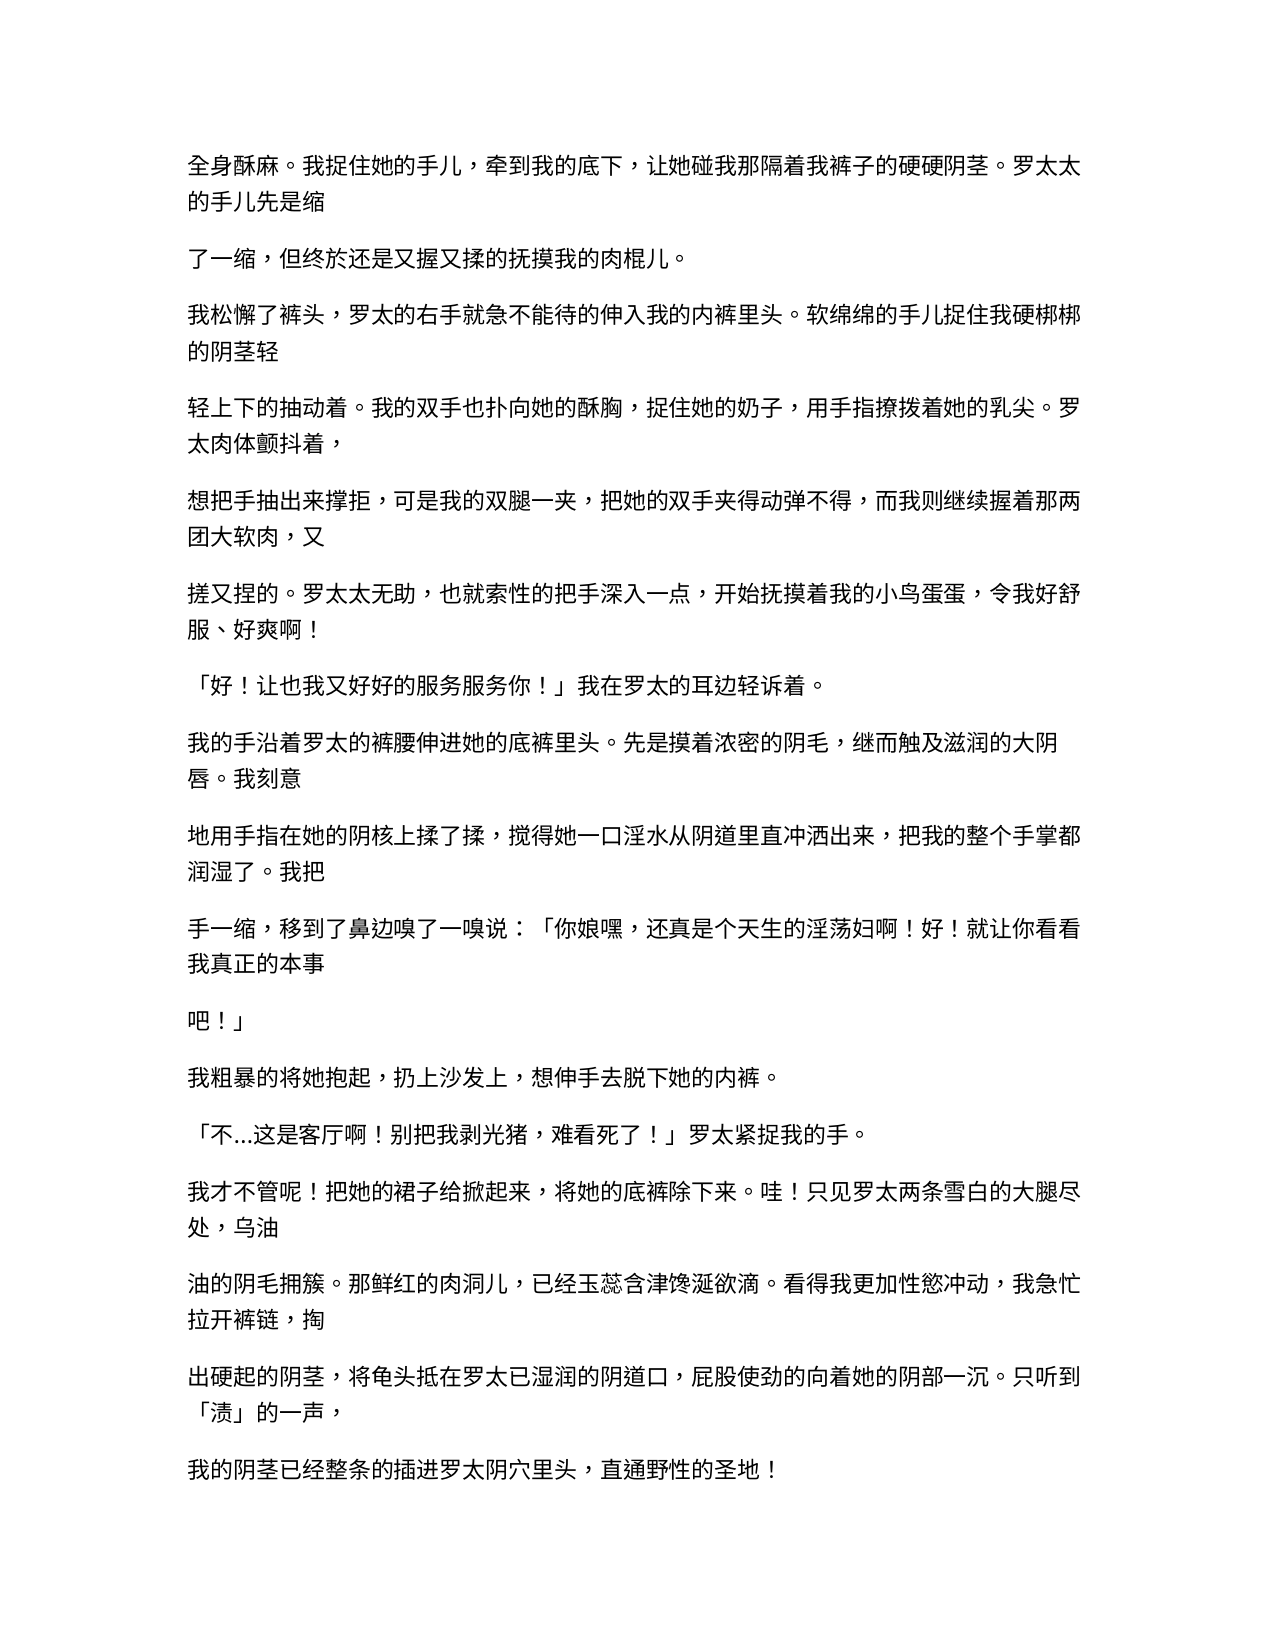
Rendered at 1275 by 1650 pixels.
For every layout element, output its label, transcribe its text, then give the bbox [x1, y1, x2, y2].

text 想把手抽出来撑拒，可是我的双腿一夹，把她的双手夹得动弹不得，而我则继续握着那两团大软肉，又 [187, 485, 1087, 552]
text 我粗暴的将她抱起，扔上沙发上，想伸手去脱下她的内裤。 [187, 1062, 1087, 1093]
text 「好！让也我又好好的服务服务你！」我在罗太的耳边轻诉着。 [187, 670, 1087, 702]
text 我的手沿着罗太的裤腰伸进她的底裤里头。先是摸着浓密的阴毛，继而触及滋润的大阴唇。我刻意 [187, 727, 1087, 794]
text 了一缩，但终於还是又握又揉的抚摸我的肉棍儿。 [187, 243, 1087, 274]
text 我的阴茎已经整条的插进罗太阴穴里头，直通野性的圣地！ [187, 1454, 1087, 1485]
text 我才不管呢！把她的裙子给掀起来，将她的底裤除下来。哇！只见罗太两条雪白的大腿尽处，乌油 [187, 1176, 1087, 1243]
text 轻上下的抽动着。我的双手也扑向她的酥胸，捉住她的奶子，用手指撩拨着她的乳尖。罗太肉体颤抖着， [187, 392, 1087, 459]
text 全身酥麻。我捉住她的手儿，牵到我的底下，让她碰我那隔着我裤子的硬硬阴茎。罗太太的手儿先是缩 [187, 150, 1087, 217]
text 「不…这是客厅啊！别把我剥光猪，难看死了！」罗太紧捉我的手。 [187, 1119, 1087, 1150]
text 我松懈了裤头，罗太的右手就急不能待的伸入我的内裤里头。软绵绵的手儿捉住我硬梆梆的阴茎轻 [187, 299, 1087, 367]
text 手一缩，移到了鼻边嗅了一嗅说：「你娘嘿，还真是个天生的淫荡妇啊！好！就让你看看我真正的本事 [187, 912, 1087, 980]
text 地用手指在她的阴核上揉了揉，搅得她一口淫水从阴道里直冲洒出来，把我的整个手掌都润湿了。我把 [187, 820, 1087, 887]
text 油的阴毛拥簇。那鲜红的肉洞儿，已经玉蕊含津馋涎欲滴。看得我更加性慾冲动，我急忙拉开裤链，掏 [187, 1268, 1087, 1335]
text 吧！」 [187, 1005, 1087, 1036]
text 出硬起的阴茎，将龟头抵在罗太已湿润的阴道口，屁股使劲的向着她的阴部一沉。只听到「渍」的一声， [187, 1361, 1087, 1428]
text 搓又捏的。罗太太无助，也就索性的把手深入一点，开始抚摸着我的小鸟蛋蛋，令我好舒服、好爽啊！ [187, 578, 1087, 645]
